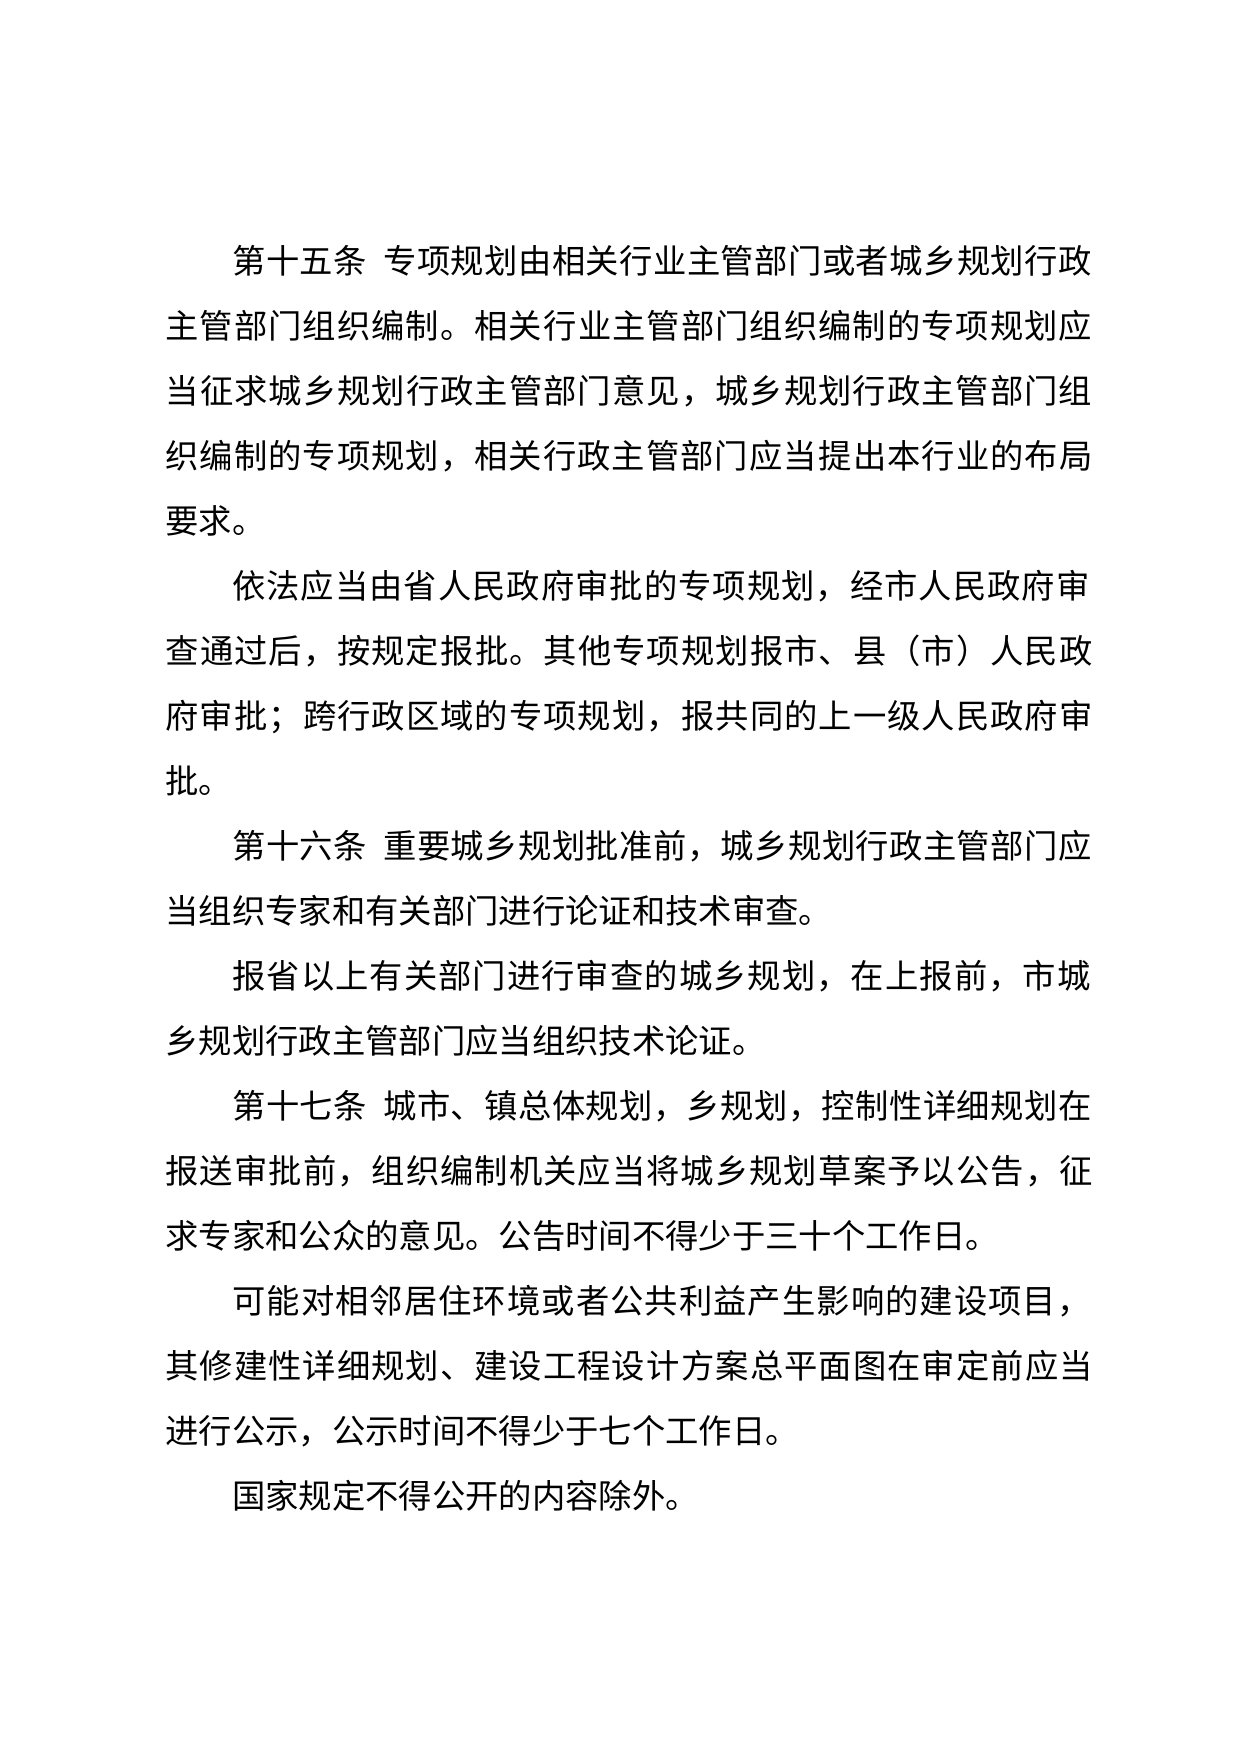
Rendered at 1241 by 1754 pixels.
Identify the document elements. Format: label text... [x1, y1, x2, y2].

text 第十五条 专项规划由相关行业主管部门或者城乡规划行政主管部门组织编制。相关行业主管部门组织编制的专项规划应当征求城乡规划行政主管部门意见，城乡规划行政主管部门组织编制的专项规划，相关行政主管部门应当提出本行业的布局要求。 [165, 227, 1093, 552]
text 国家规定不得公开的内容除外。 [165, 1462, 1093, 1527]
text 依法应当由省人民政府审批的专项规划，经市人民政府审查通过后，按规定报批。其他专项规划报市、县（市）人民政府审批；跨行政区域的专项规划，报共同的上一级人民政府审批。 [165, 552, 1093, 812]
text 可能对相邻居住环境或者公共利益产生影响的建设项目，其修建性详细规划、建设工程设计方案总平面图在审定前应当进行公示，公示时间不得少于七个工作日。 [165, 1267, 1093, 1462]
text 报省以上有关部门进行审查的城乡规划，在上报前，市城乡规划行政主管部门应当组织技术论证。 [165, 942, 1093, 1072]
text 第十七条 城市、镇总体规划，乡规划，控制性详细规划在报送审批前，组织编制机关应当将城乡规划草案予以公告，征求专家和公众的意见。公告时间不得少于三十个工作日。 [165, 1072, 1093, 1267]
text 第十六条 重要城乡规划批准前，城乡规划行政主管部门应当组织专家和有关部门进行论证和技术审查。 [165, 812, 1093, 942]
